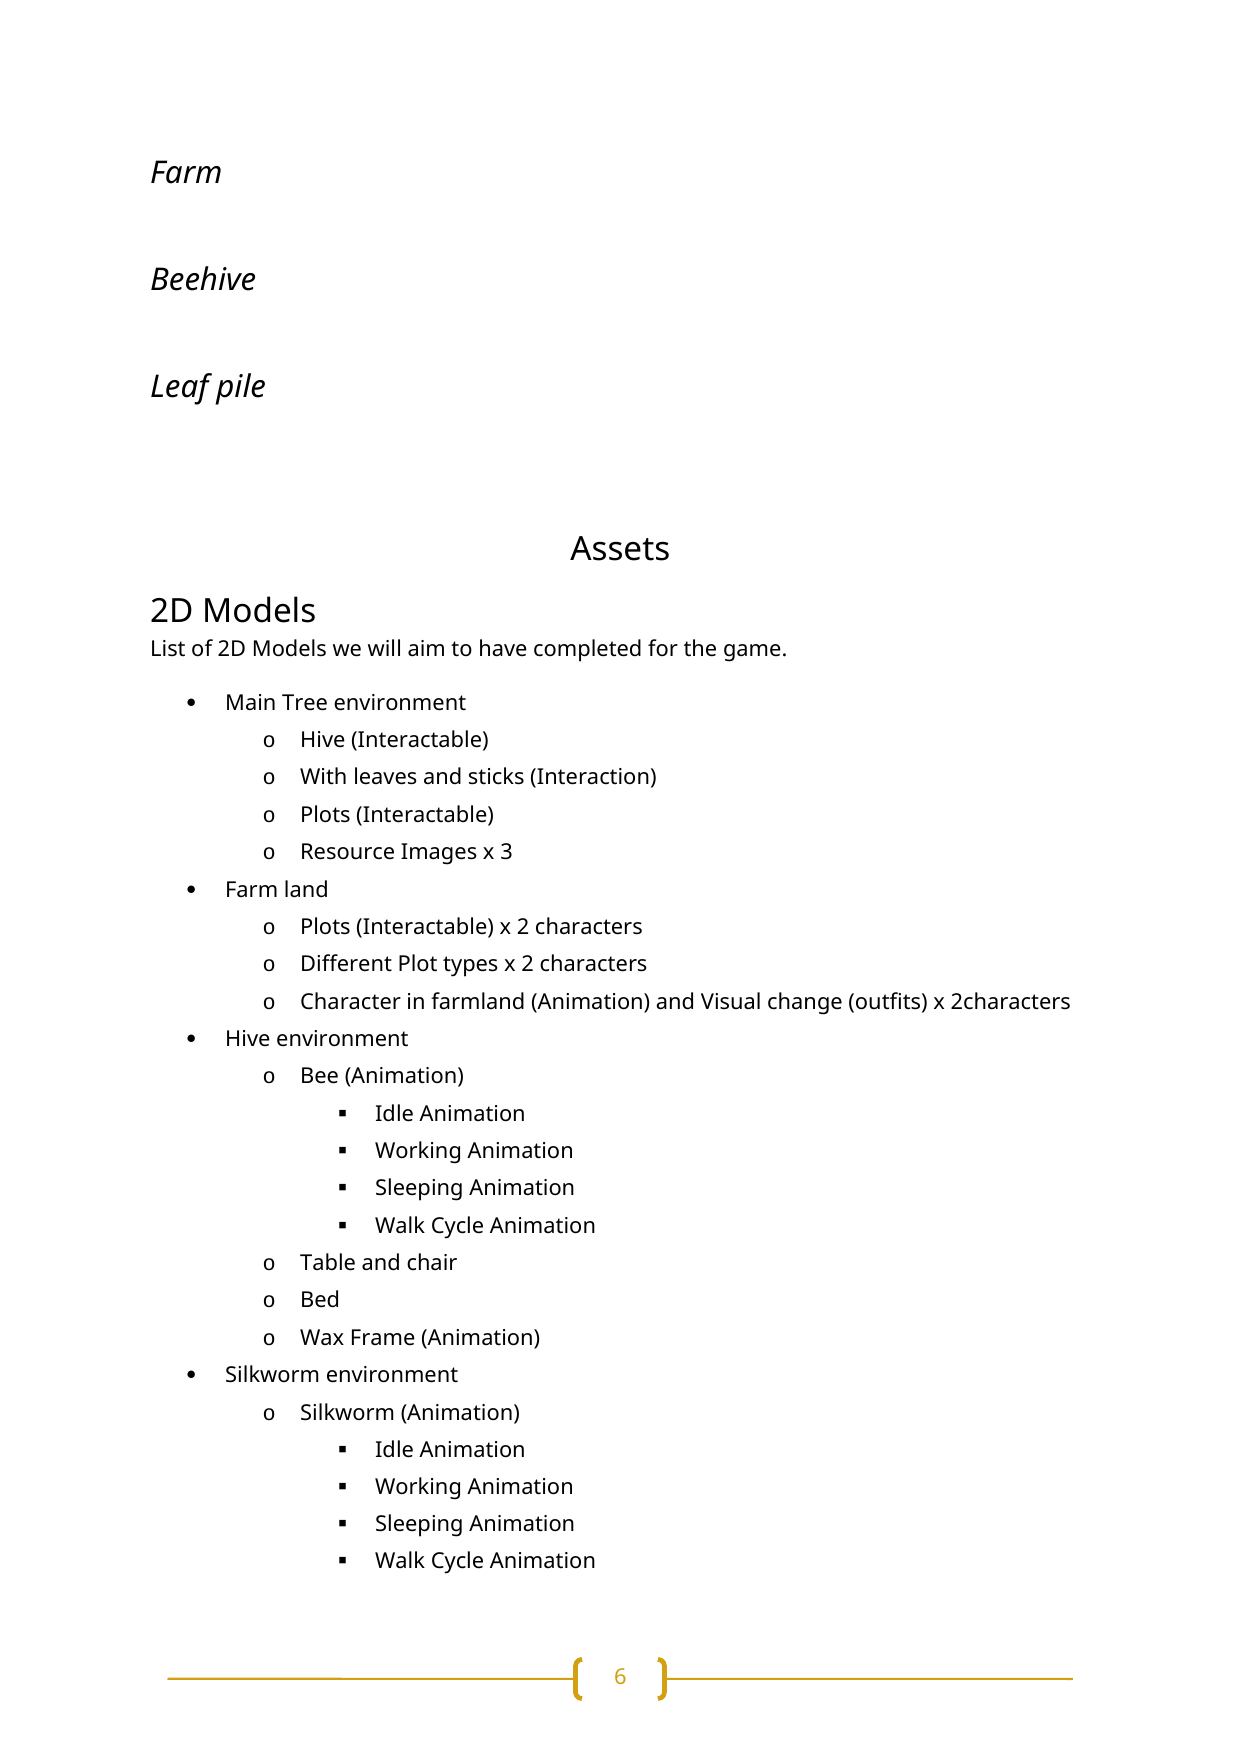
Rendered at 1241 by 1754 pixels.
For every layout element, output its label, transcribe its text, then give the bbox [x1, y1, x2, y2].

text List of 2D Models we will aim to have completed for the game. [150, 633, 1090, 662]
list Plots (Interactable) x 2 characters [262, 911, 1090, 941]
subtitle Leaf pile [150, 364, 1090, 407]
subtitle Assets [150, 525, 1090, 571]
list Bee (Animation) [262, 1061, 1090, 1091]
list Main Tree environment [187, 686, 1090, 716]
list Sleeping Animation [337, 1172, 1090, 1202]
list Farm land [187, 874, 1090, 903]
list Silkworm (Animation) [262, 1396, 1090, 1426]
list Hive (Interactable) [262, 724, 1090, 754]
list Plots (Interactable) [262, 799, 1090, 829]
list Idle Animation [337, 1098, 1090, 1128]
list Working Animation [337, 1471, 1090, 1501]
list Sleeping Animation [337, 1508, 1090, 1538]
list Wax Frame (Animation) [262, 1322, 1090, 1352]
list Character in farmland (Animation) and Visual change (outfits) x 2characters [262, 986, 1090, 1016]
list Silkworm environment [187, 1359, 1090, 1389]
subtitle 2D Models [150, 587, 1090, 633]
list Idle Animation [337, 1434, 1090, 1464]
list Hive environment [187, 1023, 1090, 1053]
subtitle Beehive [150, 257, 1090, 300]
list Resource Images x 3 [262, 836, 1090, 866]
list Different Plot types x 2 characters [262, 948, 1090, 978]
list With leaves and sticks (Interaction) [262, 761, 1090, 791]
list Walk Cycle Animation [337, 1209, 1090, 1239]
subtitle Farm [150, 150, 1090, 193]
list Bed [262, 1284, 1090, 1314]
list Working Animation [337, 1135, 1090, 1165]
list Walk Cycle Animation [337, 1546, 1090, 1575]
list Table and chair [262, 1247, 1090, 1277]
